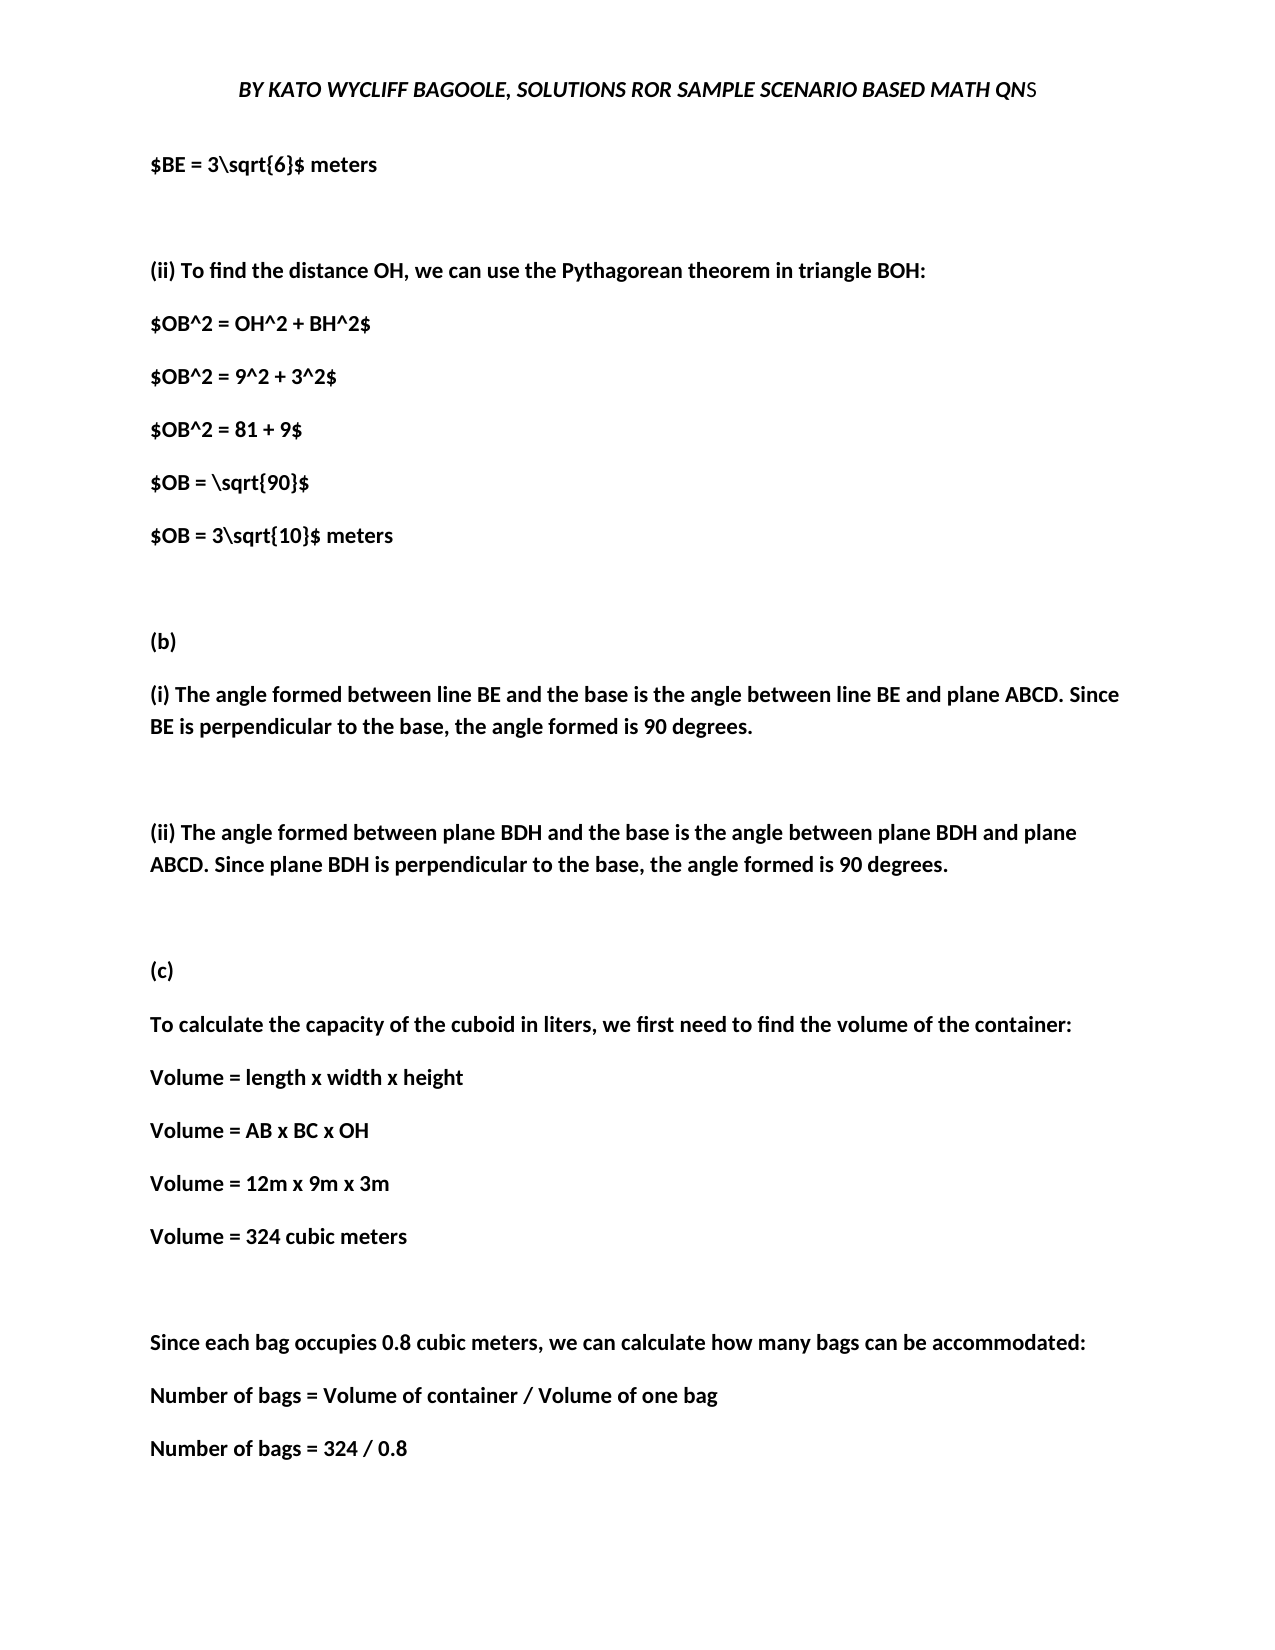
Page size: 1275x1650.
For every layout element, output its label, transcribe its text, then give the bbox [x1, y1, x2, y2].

text Volume = 324 cubic meters [150, 1222, 1125, 1250]
text $OB^2 = OH^2 + BH^2$ [150, 309, 1125, 337]
text To calculate the capacity of the cuboid in liters, we first need to find the volume of the container: [150, 1010, 1125, 1038]
text Number of bags = Volume of container / Volume of one bag [150, 1381, 1125, 1409]
text $OB = 3\sqrt{10}$ meters [150, 521, 1125, 549]
text $OB^2 = 9^2 + 3^2$ [150, 362, 1125, 390]
text (c) [150, 957, 1125, 985]
text (ii) The angle formed between plane BDH and the base is the angle between plane BDH and plane ABCD. Since plane BDH is perpendicular to the base, the angle formed is 90 degrees. [150, 818, 1125, 879]
text (ii) To find the distance OH, we can use the Pythagorean theorem in triangle BOH: [150, 256, 1125, 284]
text Number of bags = 324 / 0.8 [150, 1434, 1125, 1462]
text Since each bag occupies 0.8 cubic meters, we can calculate how many bags can be accommodated: [150, 1328, 1125, 1356]
text (b) [150, 627, 1125, 655]
text $OB^2 = 81 + 9$ [150, 415, 1125, 443]
text Volume = AB x BC x OH [150, 1116, 1125, 1144]
text Volume = 12m x 9m x 3m [150, 1169, 1125, 1197]
text Volume = length x width x height [150, 1063, 1125, 1091]
text (i) The angle formed between line BE and the base is the angle between line BE and plane ABCD. Since BE is perpendicular to the base, the angle formed is 90 degrees. [150, 680, 1125, 740]
text $OB = \sqrt{90}$ [150, 468, 1125, 496]
text $BE = 3\sqrt{6}$ meters [150, 150, 1125, 178]
